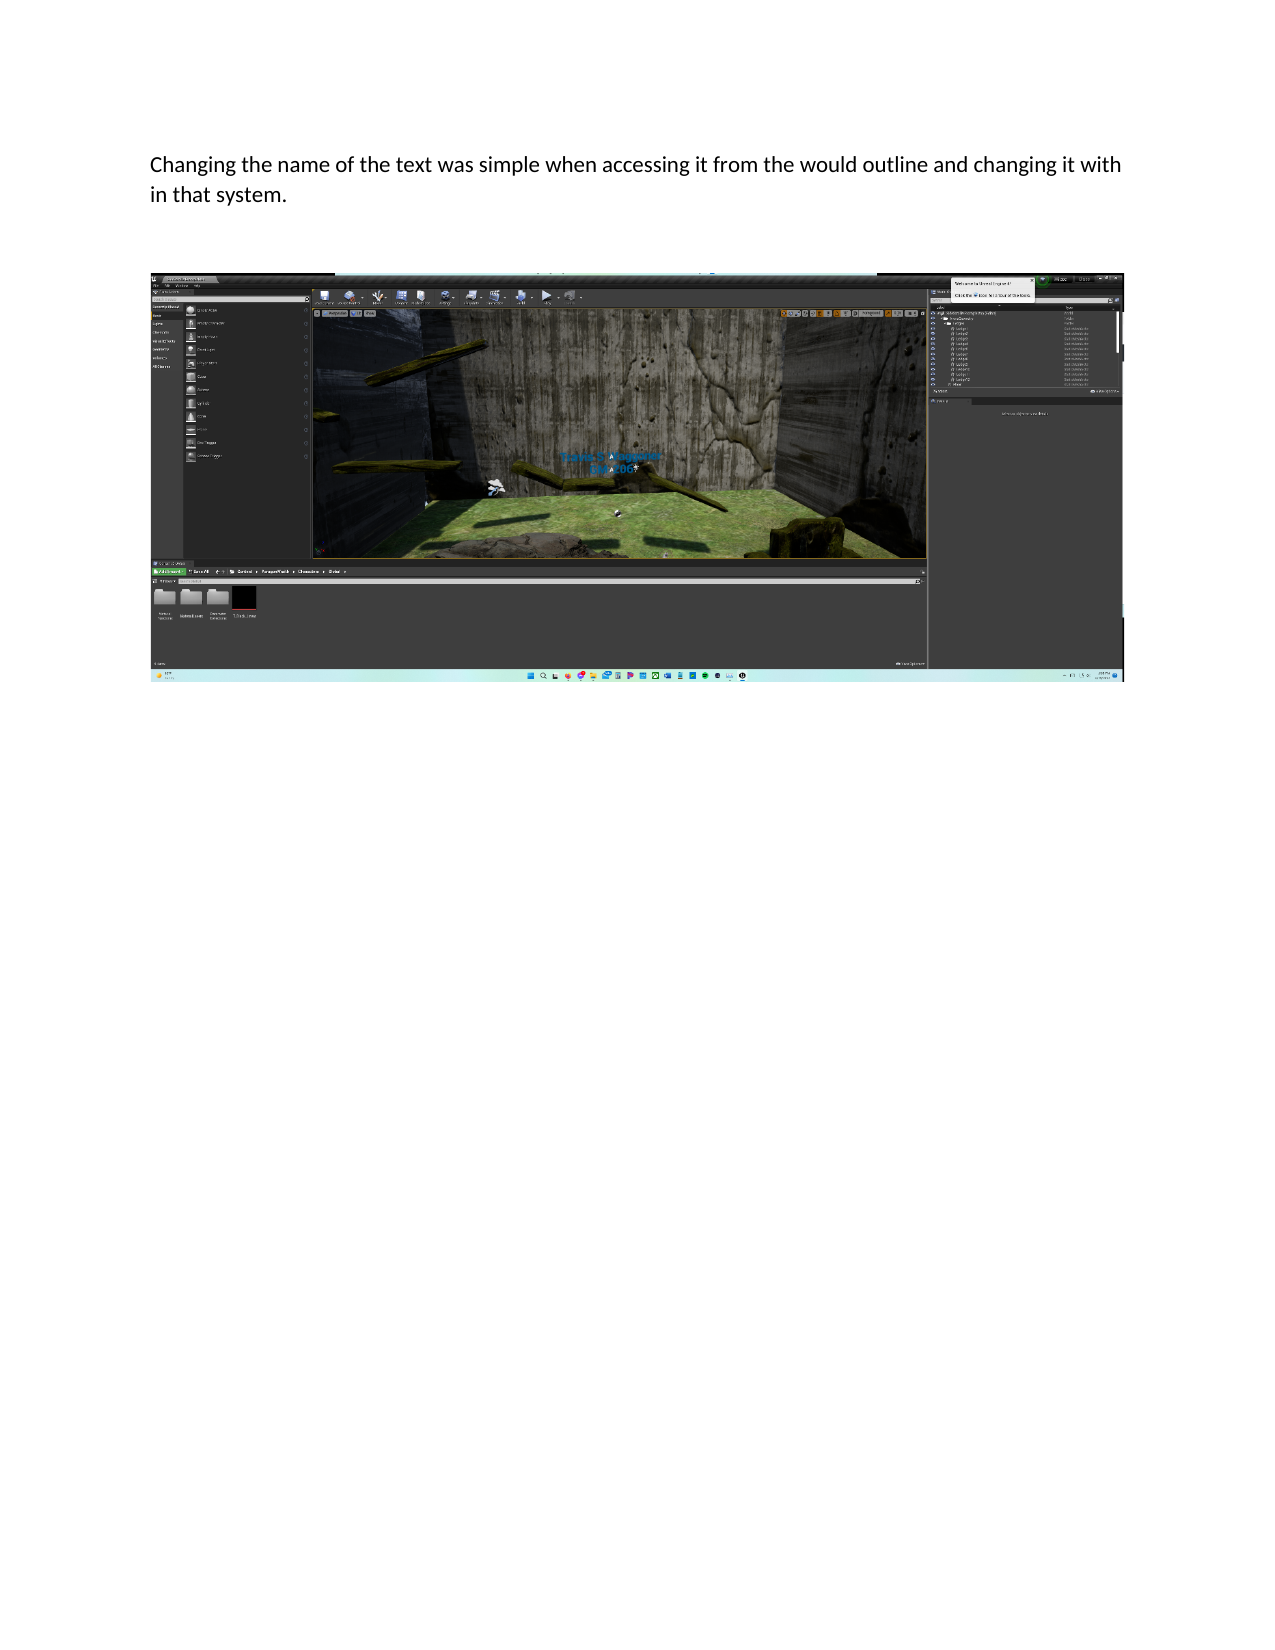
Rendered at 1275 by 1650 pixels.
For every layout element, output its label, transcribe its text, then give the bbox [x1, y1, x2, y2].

picture [150, 273, 1125, 682]
text Changing the name of the text was simple when accessing it from the would outline and changing it with in that system. [150, 150, 1125, 208]
